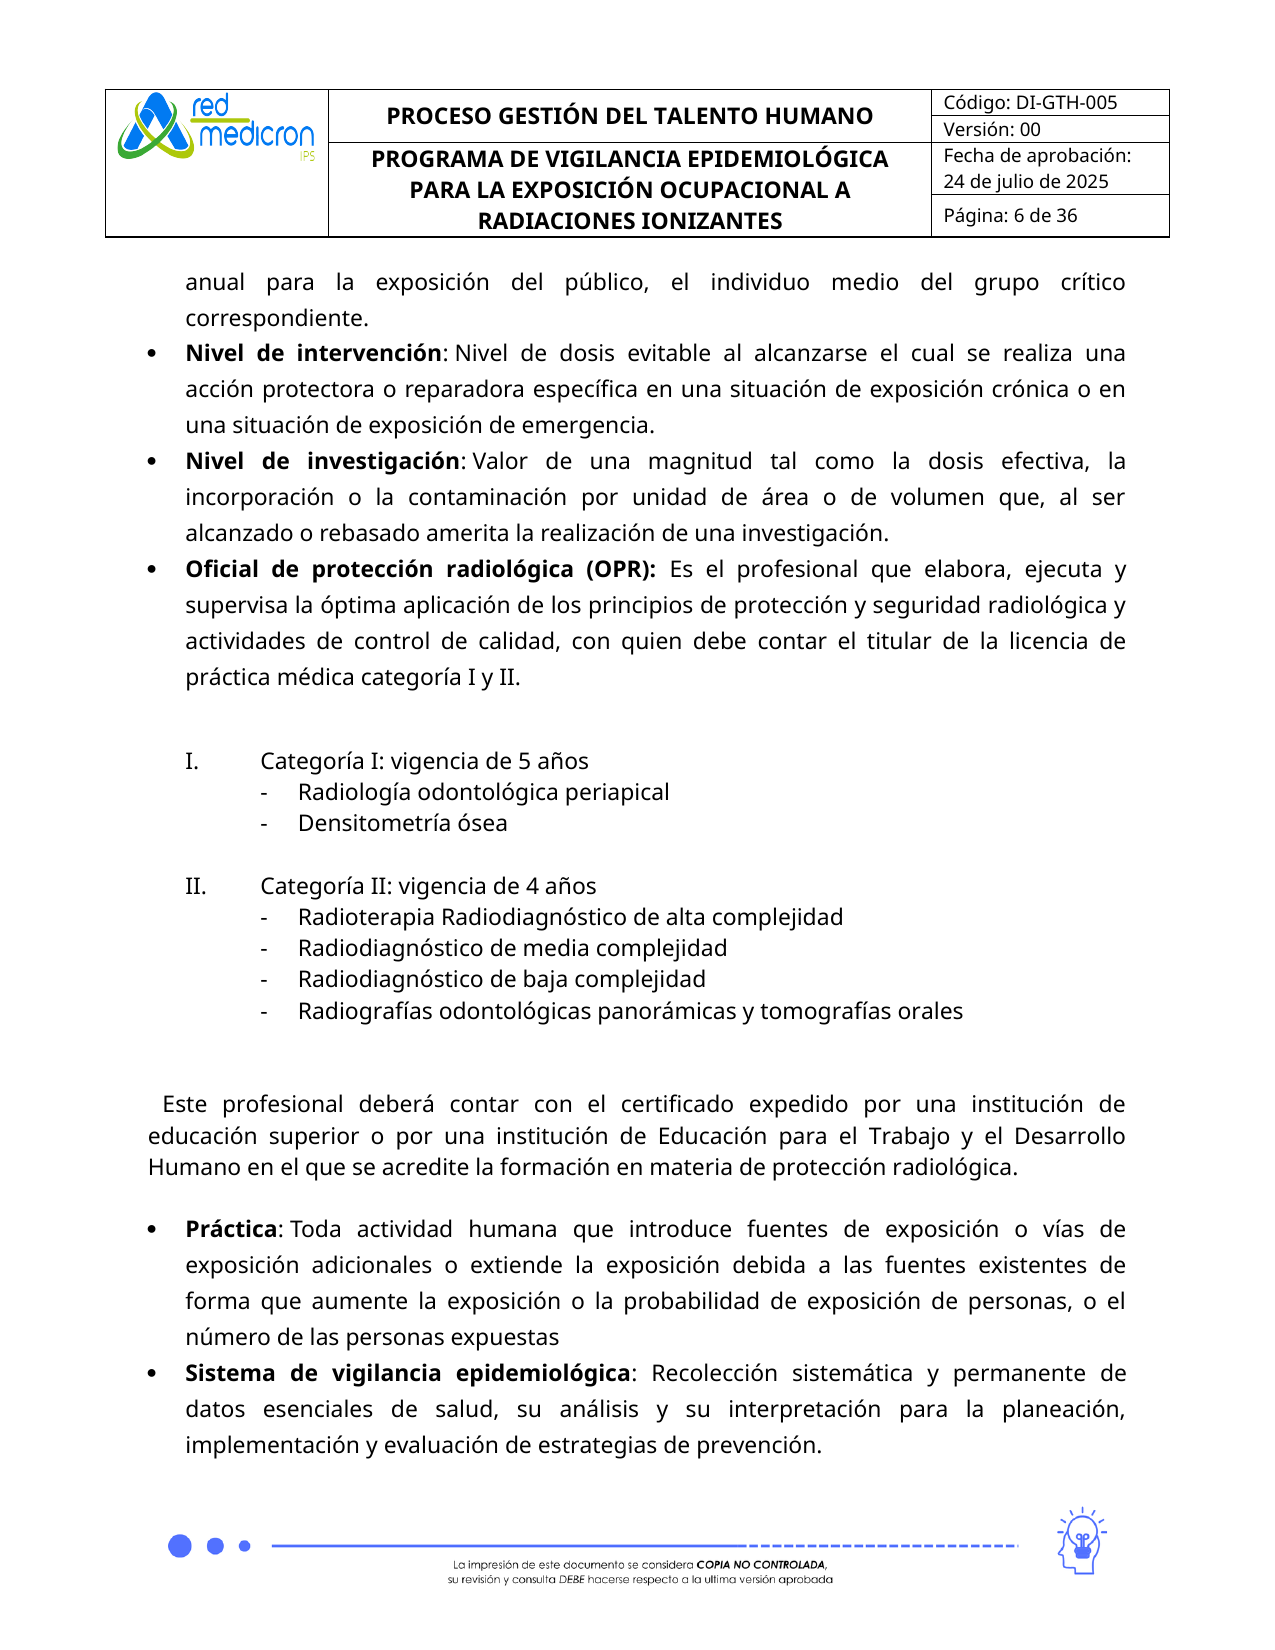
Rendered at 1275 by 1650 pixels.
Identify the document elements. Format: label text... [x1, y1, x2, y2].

list Radiología odontológica periapical [260, 776, 1127, 807]
list Nivel de intervención: Nivel de dosis evitable al alcanzarse el cual se realiza una acción protectora o reparadora específica en una situación de exposición crónica o en una situación de exposición de emergencia. [148, 337, 1127, 441]
list Categoría I: vigencia de 5 años [185, 745, 1127, 776]
list Radiodiagnóstico de media complejidad [260, 932, 1127, 963]
text Este profesional deberá contar con el certificado expedido por una institución de educación superior o por una institución de Educación para el Trabajo y el Desarrollo Humano en el que se acredite la formación en materia de protección radiológica. [148, 1088, 1127, 1182]
list Radioterapia Radiodiagnóstico de alta complejidad [260, 901, 1127, 932]
list Densitometría ósea [260, 807, 1127, 838]
list Oficial de protección radiológica (OPR): Es el profesional que elabora, ejecuta y supervisa la óptima aplicación de los principios de protección y seguridad radiológica y actividades de control de calidad, con quien debe contar el titular de la licencia de práctica médica categoría I y II. [148, 553, 1127, 692]
list Práctica: Toda actividad humana que introduce fuentes de exposición o vías de exposición adicionales o extiende la exposición debida a las fuentes existentes de forma que aumente la exposición o la probabilidad de exposición de personas, o el número de las personas expuestas [148, 1213, 1127, 1352]
list Radiografías odontológicas panorámicas y tomografías orales [260, 995, 1127, 1026]
list Categoría II: vigencia de 4 años [185, 870, 1127, 901]
picture [117, 92, 315, 161]
list Sistema de vigilancia epidemiológica: Recolección sistemática y permanente de datos esenciales de salud, su análisis y su interpretación para la planeación, implementación y evaluación de estrategias de prevención. [148, 1357, 1127, 1460]
list Radiodiagnóstico de baja complejidad [260, 963, 1127, 995]
picture [168, 1506, 1108, 1590]
list Nivel de investigación: Valor de una magnitud tal como la dosis efectiva, la incorporación o la contaminación por unidad de área o de volumen que, al ser alcanzado o rebasado amerita la realización de una investigación. [148, 445, 1127, 548]
